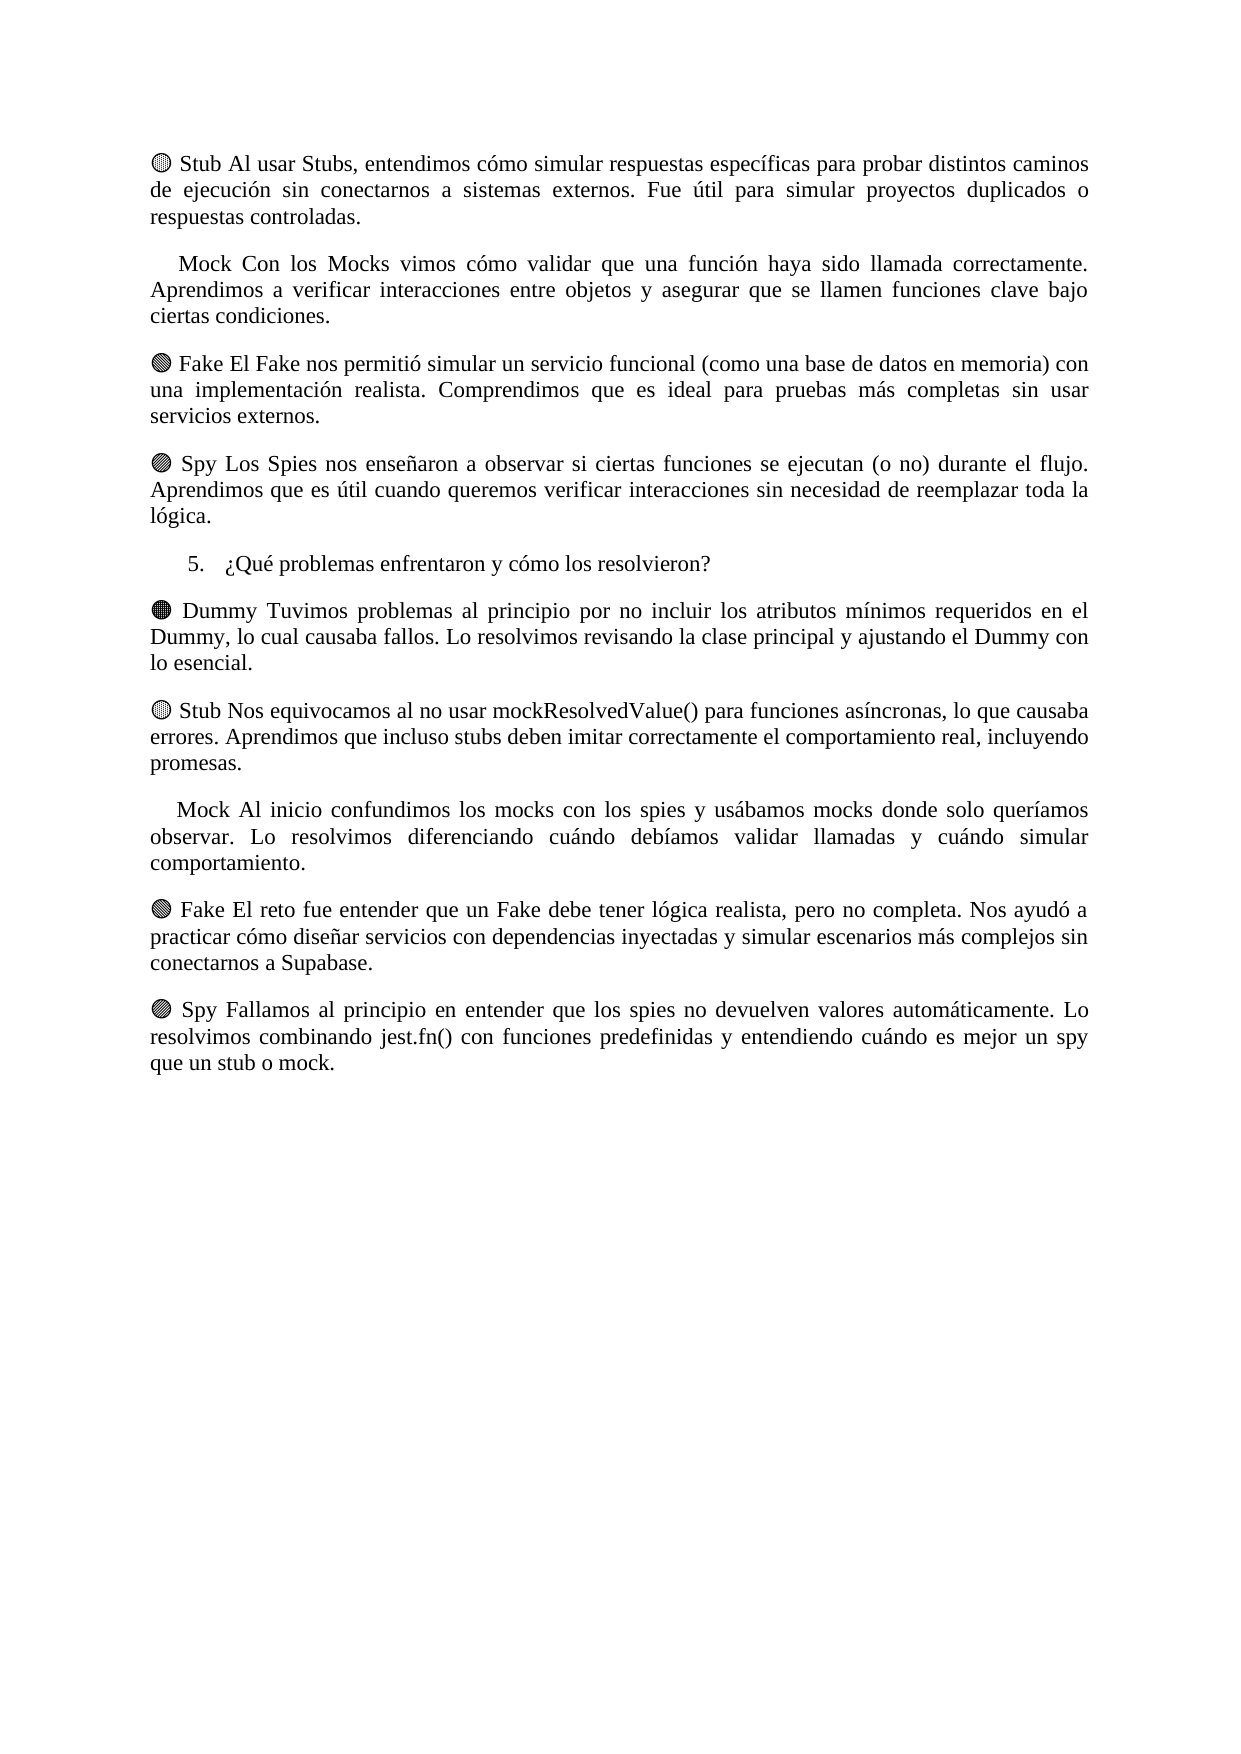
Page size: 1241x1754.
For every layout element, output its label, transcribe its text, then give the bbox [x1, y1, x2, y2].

text 🟡 Stub Nos equivocamos al no usar mockResolvedValue() para funciones asíncronas, lo que causaba errores. Aprendimos que incluso stubs deben imitar correctamente el comportamiento real, incluyendo promesas. [150, 697, 1090, 776]
text 🟣 Spy Fallamos al principio en entender que los spies no devuelven valores automáticamente. Lo resolvimos combinando jest.fn() con funciones predefinidas y entendiendo cuándo es mejor un spy que un stub o mock. [150, 996, 1090, 1075]
text 🔵 Mock Al inicio confundimos los mocks con los spies y usábamos mocks donde solo queríamos observar. Lo resolvimos diferenciando cuándo debíamos validar llamadas y cuándo simular comportamiento. [150, 797, 1090, 876]
text 🟣 Spy Los Spies nos enseñaron a observar si ciertas funciones se ejecutan (o no) durante el flujo. Aprendimos que es útil cuando queremos verificar interacciones sin necesidad de reemplazar toda la lógica. [150, 450, 1090, 529]
text 🟢 Fake El Fake nos permitió simular un servicio funcional (como una base de datos en memoria) con una implementación realista. Comprendimos que es ideal para pruebas más completas sin usar servicios externos. [150, 350, 1090, 429]
text 🔵 Mock Con los Mocks vimos cómo validar que una función haya sido llamada correctamente. Aprendimos a verificar interacciones entre objetos y asegurar que se llamen funciones clave bajo ciertas condiciones. [150, 250, 1090, 329]
text 🟢 Fake El reto fue entender que un Fake debe tener lógica realista, pero no completa. Nos ayudó a practicar cómo diseñar servicios con dependencias inyectadas y simular escenarios más complejos sin conectarnos a Supabase. [150, 896, 1090, 976]
list ¿Qué problemas enfrentaron y cómo los resolvieron? [187, 549, 1090, 576]
text 🟠 Dummy Tuvimos problemas al principio por no incluir los atributos mínimos requeridos en el Dummy, lo cual causaba fallos. Lo resolvimos revisando la clase principal y ajustando el Dummy con lo esencial. [150, 597, 1090, 676]
text 🟡 Stub Al usar Stubs, entendimos cómo simular respuestas específicas para probar distintos caminos de ejecución sin conectarnos a sistemas externos. Fue útil para simular proyectos duplicados o respuestas controladas. [150, 150, 1090, 229]
